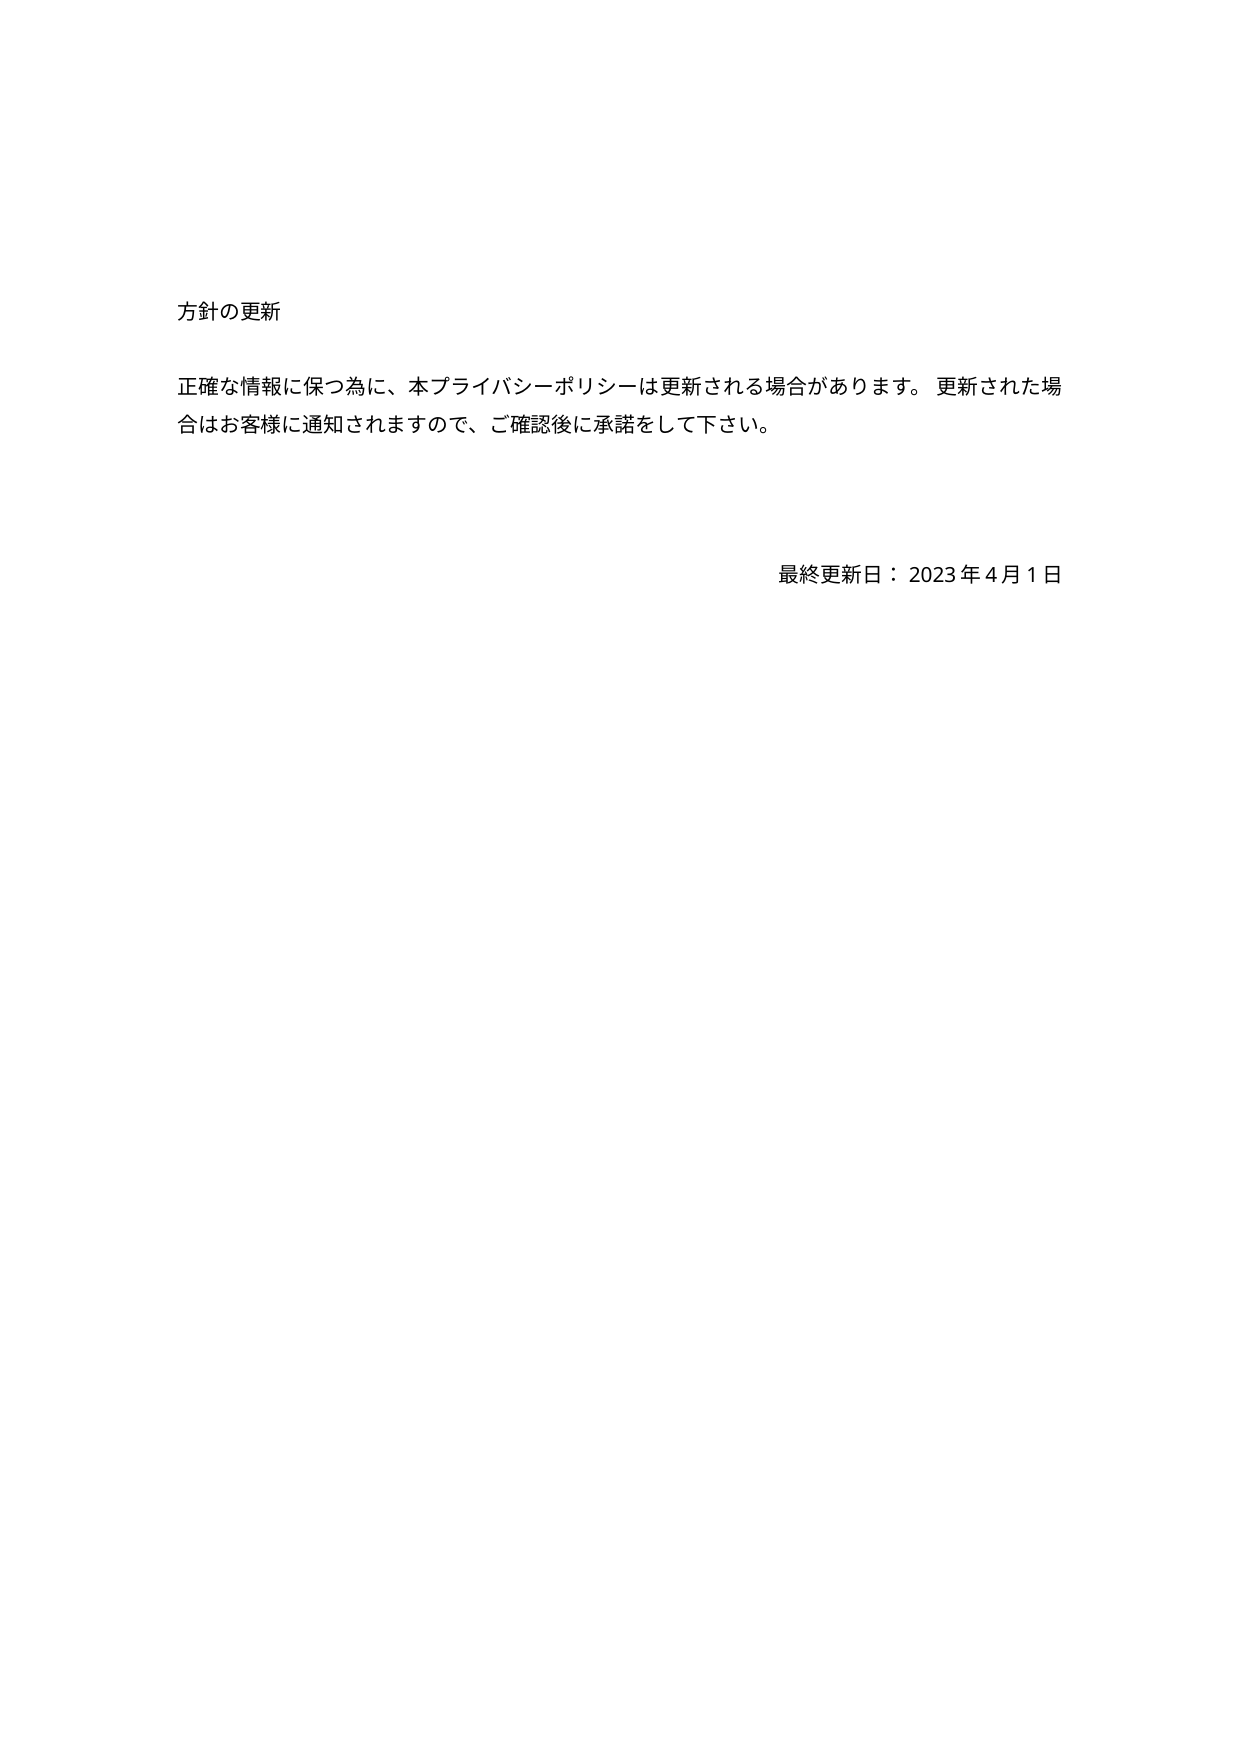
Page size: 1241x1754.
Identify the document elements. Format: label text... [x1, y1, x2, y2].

text 最終更新日： 2023年4月1日 [177, 554, 1063, 592]
text 方針の更新 [177, 292, 1063, 329]
text 正確な情報に保つ為に、本プライバシーポリシーは更新される場合があります。 更新された場合はお客様に通知されますので、ご確認後に承諾をして下さい。 [177, 367, 1063, 442]
